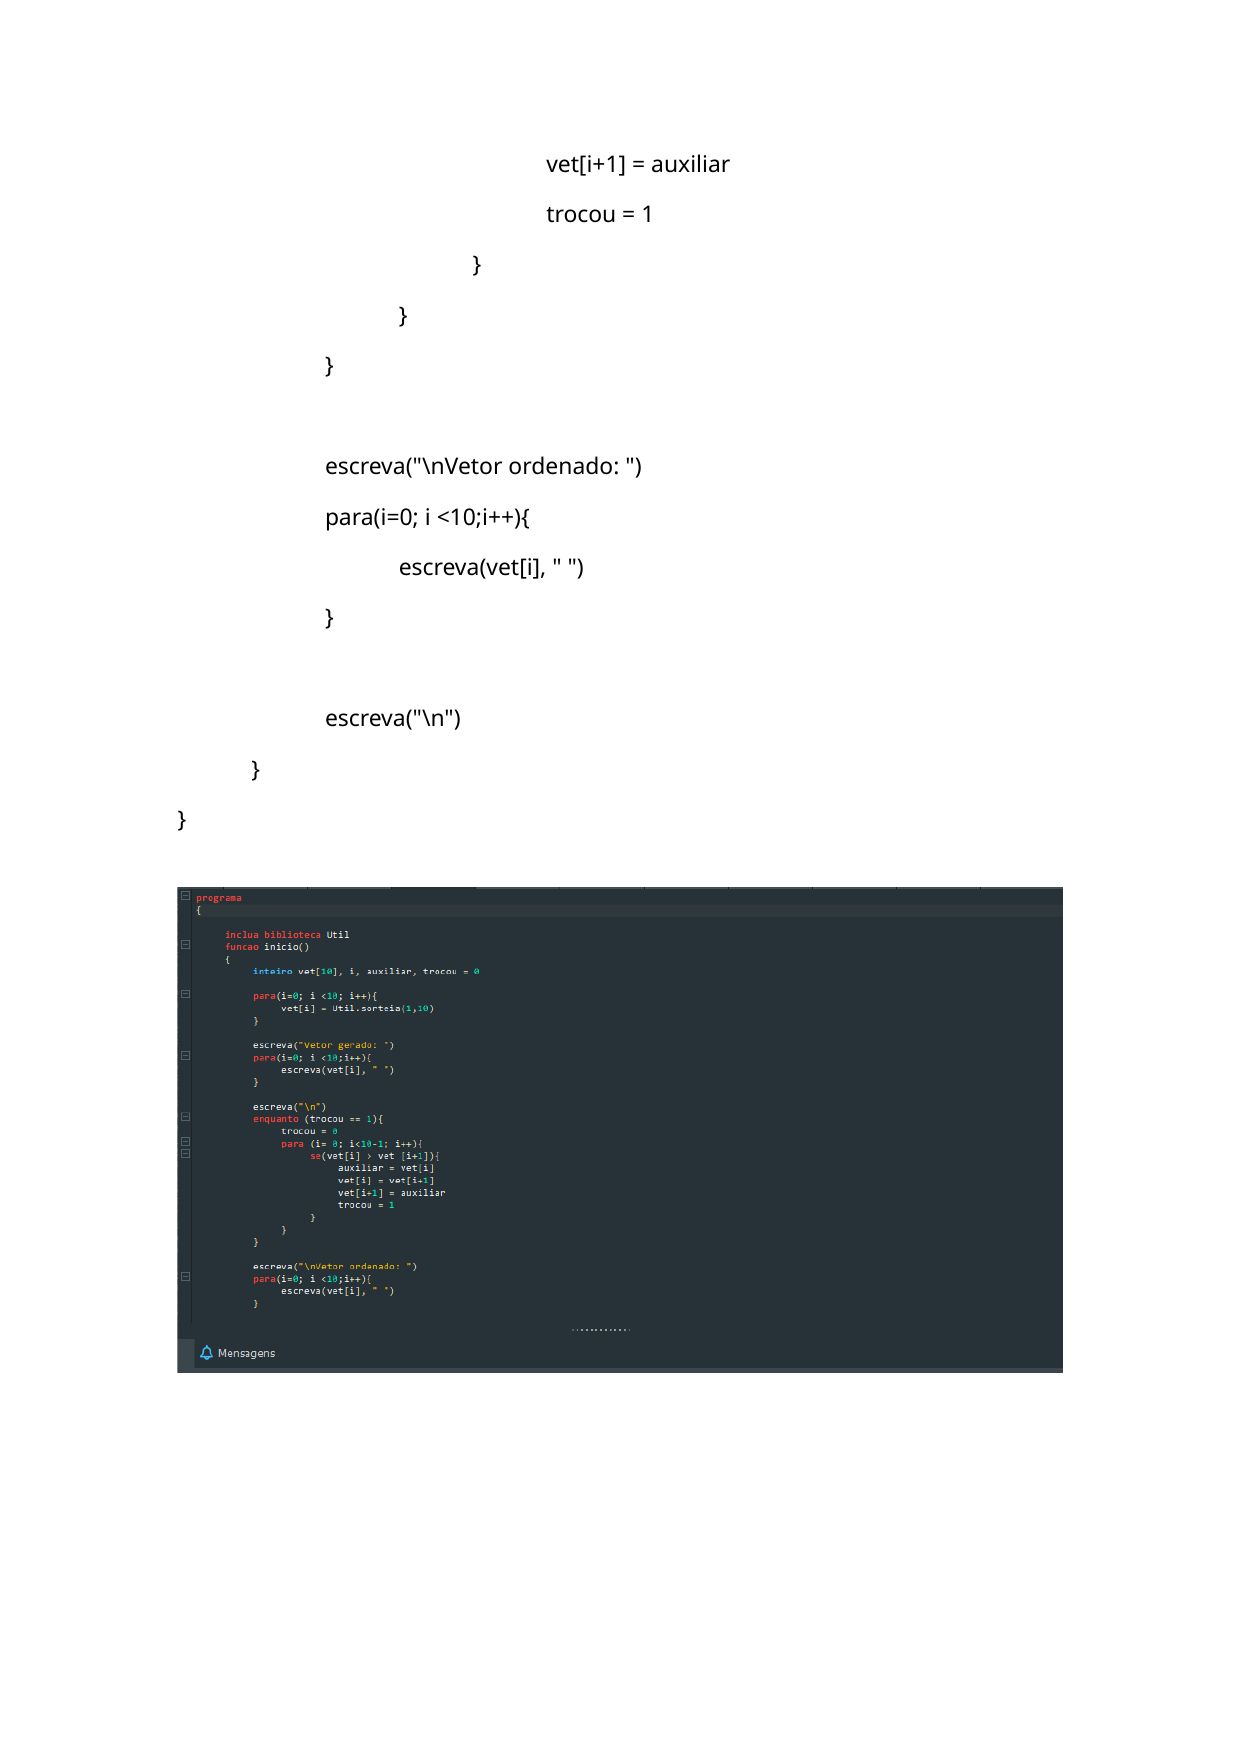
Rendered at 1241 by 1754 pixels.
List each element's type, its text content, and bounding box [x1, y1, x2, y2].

text escreva("\n") [177, 702, 1063, 733]
text escreva("\nVetor ordenado: ") [177, 450, 1063, 481]
text } [177, 601, 1063, 633]
text para(i=0; i <10;i++){ [177, 501, 1063, 532]
text vet[i+1] = auxiliar [177, 148, 1063, 179]
text trocou = 1 [177, 198, 1063, 229]
picture [177, 887, 1063, 1373]
text escreva(vet[i], " ") [177, 551, 1063, 582]
text } [177, 753, 1063, 784]
text } [177, 248, 1063, 280]
text } [177, 349, 1063, 381]
text } [177, 299, 1063, 330]
text } [177, 803, 1063, 868]
